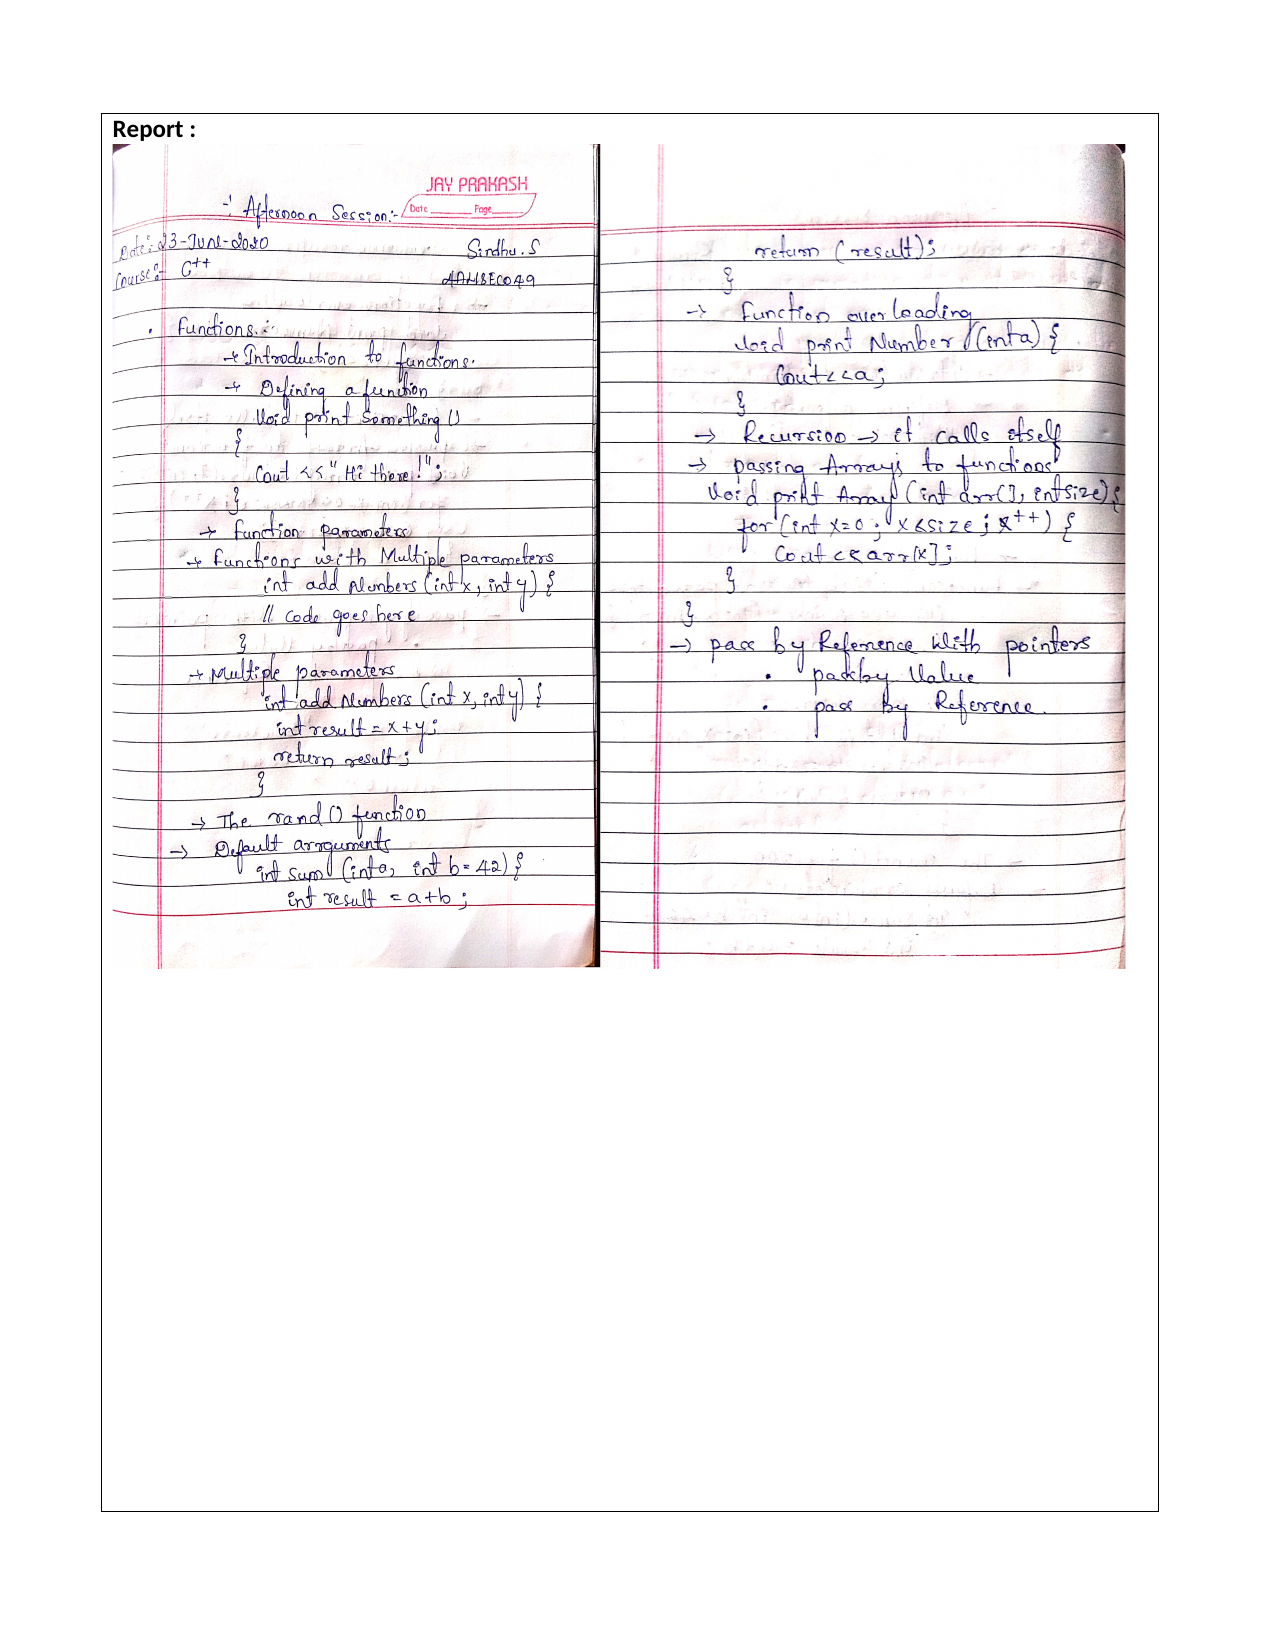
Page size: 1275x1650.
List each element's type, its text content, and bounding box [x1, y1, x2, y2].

picture [112, 144, 1126, 969]
table_cell Report : [102, 114, 1158, 1511]
